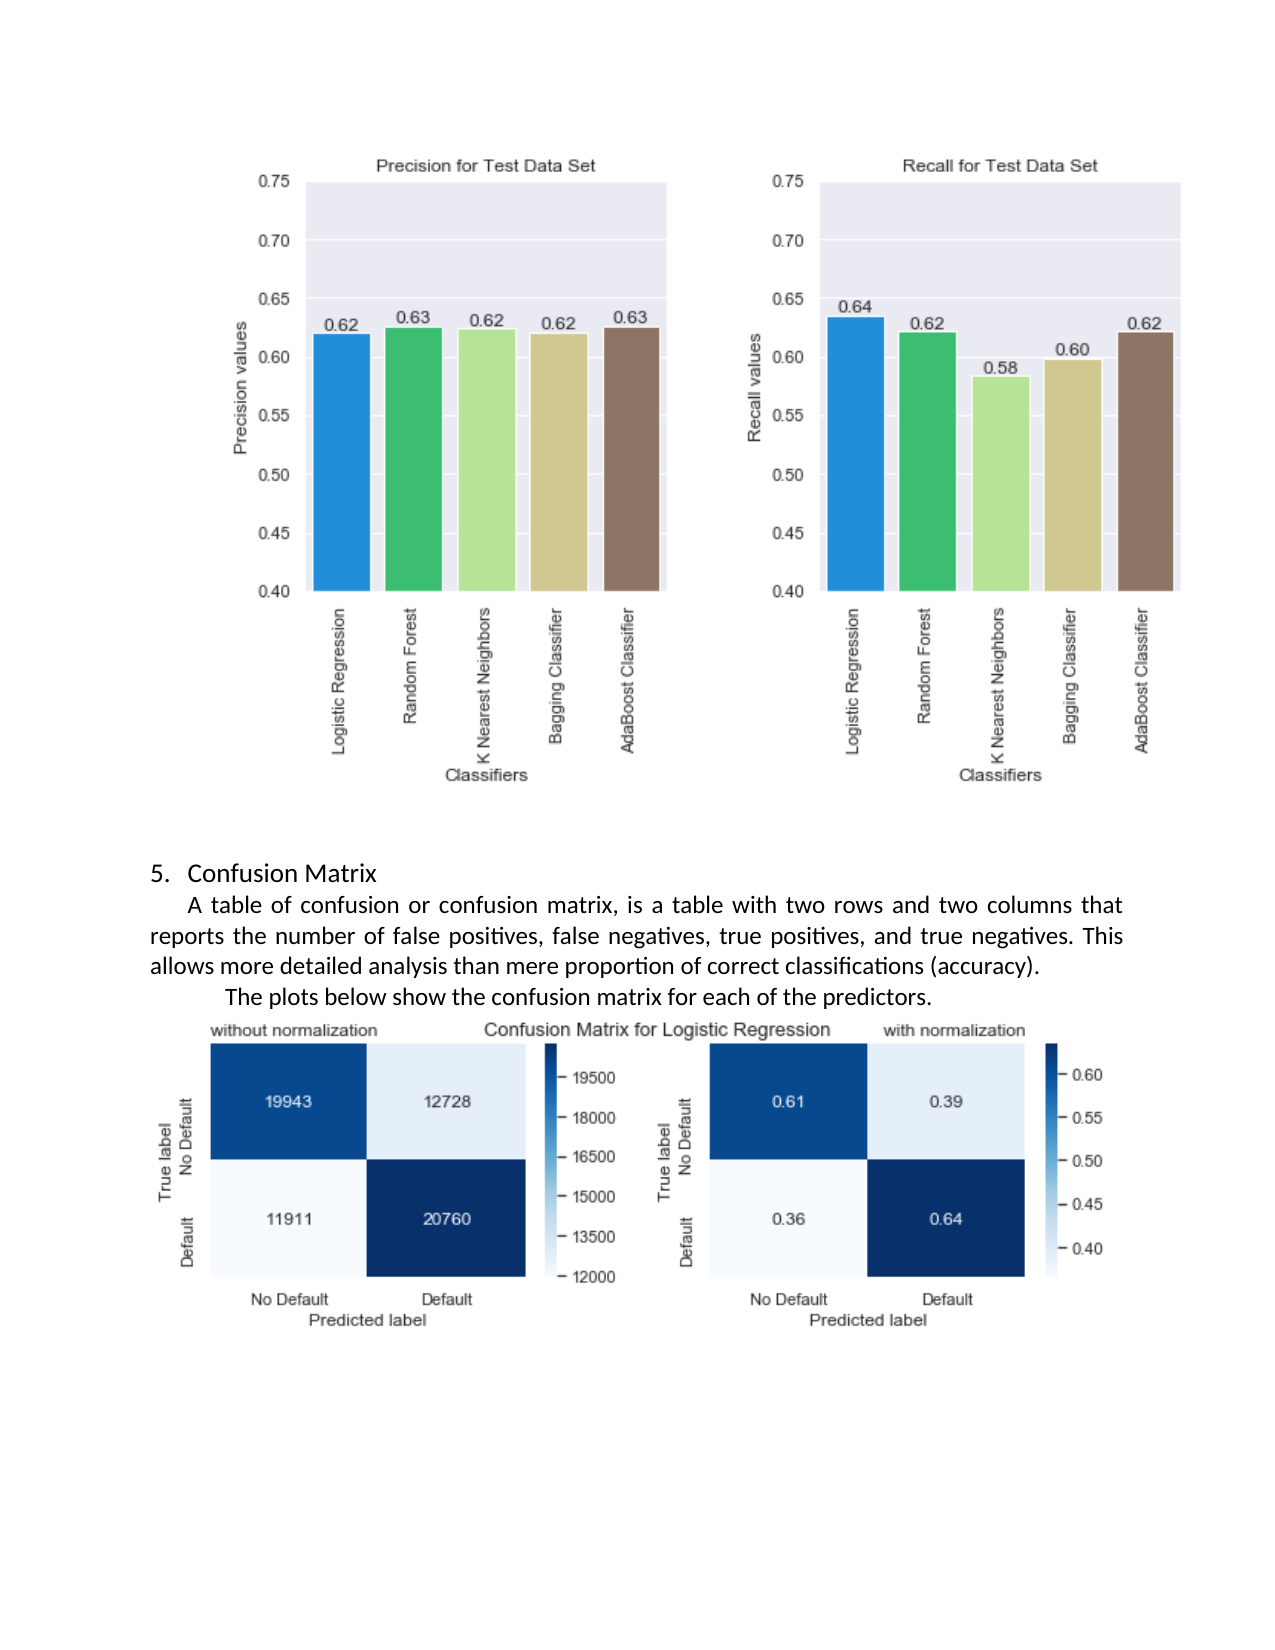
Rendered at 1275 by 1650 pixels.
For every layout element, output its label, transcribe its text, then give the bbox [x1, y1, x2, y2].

text The plots below show the confusion matrix for each of the predictors. [150, 981, 1125, 1011]
subtitle Confusion Matrix [150, 856, 1125, 889]
picture [150, 1011, 1125, 1338]
text A table of confusion or confusion matrix, is a table with two rows and two columns that reports the number of false positives, false negatives, true positives, and true negatives. This allows more detailed analysis than mere proportion of correct classifications (accuracy). [150, 889, 1125, 981]
picture [225, 150, 1200, 795]
